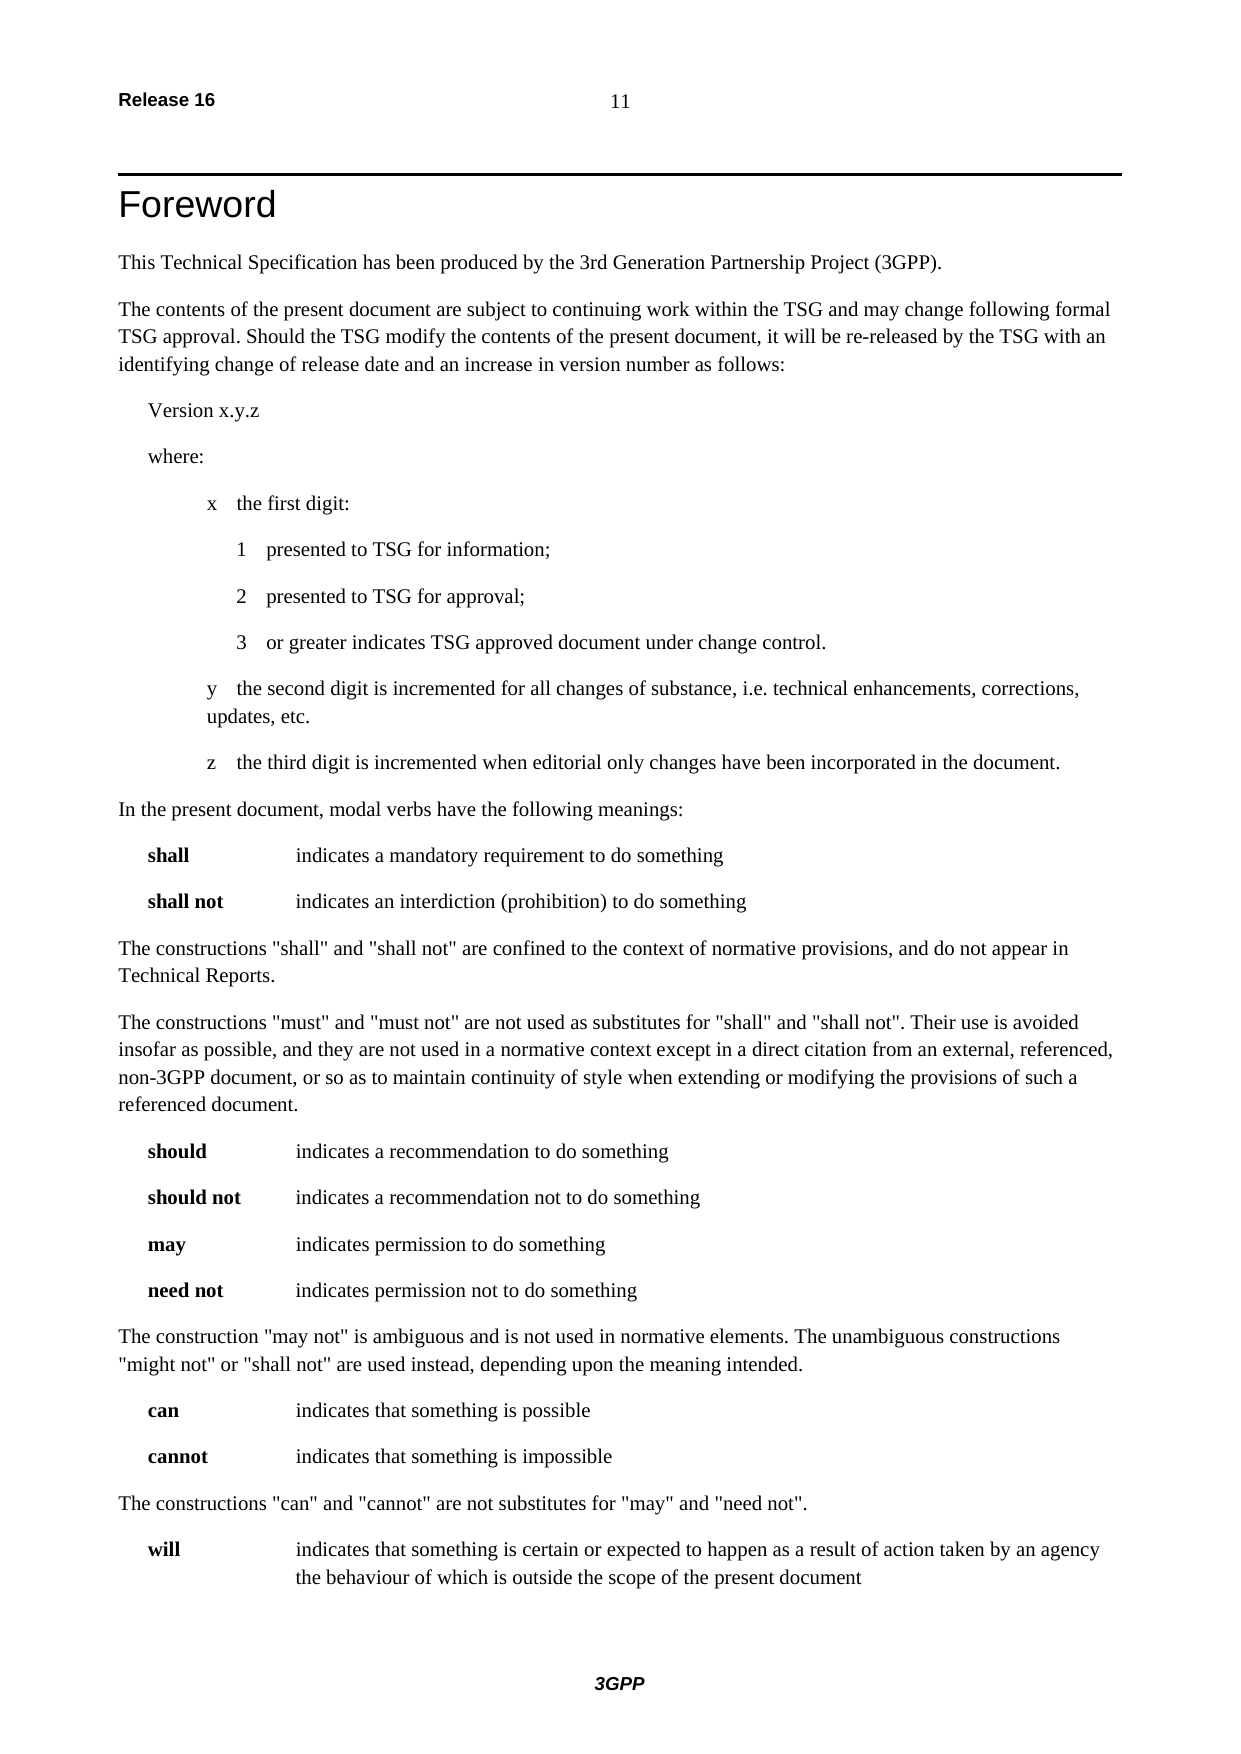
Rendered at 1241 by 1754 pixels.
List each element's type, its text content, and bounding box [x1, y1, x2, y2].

text In the present document, modal verbs have the following meanings: [118, 797, 1122, 821]
text The contents of the present document are subject to continuing work within the TSG and may change following formal TSG approval. Should the TSG modify the contents of the present document, it will be re-released by the TSG with an identifying change of release date and an increase in version number as follows: [118, 297, 1122, 376]
text The constructions "can" and "cannot" are not substitutes for "may" and "need not". [118, 1491, 1122, 1515]
text cannot indicates that something is impossible [148, 1444, 1122, 1468]
text may indicates permission to do something [148, 1231, 1122, 1256]
text 2 presented to TSG for approval; [236, 583, 1122, 608]
text should indicates a recommendation to do something [148, 1139, 1122, 1163]
text The constructions "shall" and "shall not" are confined to the context of normative provisions, and do not appear in Technical Reports. [118, 936, 1122, 987]
text should not indicates a recommendation not to do something [148, 1185, 1122, 1209]
text where: [148, 444, 1122, 468]
text shall not indicates an interdiction (prohibition) to do something [148, 889, 1122, 913]
text shall indicates a mandatory requirement to do something [148, 843, 1122, 867]
text The constructions "must" and "must not" are not used as substitutes for "shall" and "shall not". Their use is avoided insofar as possible, and they are not used in a normative context except in a direct citation from an external, referenced, non-3GPP document, or so as to maintain continuity of style when extending or modifying the provisions of such a referenced document. [118, 1009, 1122, 1116]
text x the first digit: [207, 491, 1122, 515]
text need not indicates permission not to do something [148, 1278, 1122, 1302]
text will indicates that something is certain or expected to happen as a result of action taken by an agency the behaviour of which is outside the scope of the present document [148, 1537, 1122, 1589]
text y the second digit is incremented for all changes of substance, i.e. technical enhancements, corrections, updates, etc. [207, 676, 1122, 728]
subtitle Foreword [118, 176, 1122, 225]
text z the third digit is incremented when editorial only changes have been incorporated in the document. [207, 750, 1122, 774]
text Version x.y.z [148, 398, 1122, 422]
text can indicates that something is possible [148, 1398, 1122, 1422]
text The construction "may not" is ambiguous and is not used in normative elements. The unambiguous constructions "might not" or "shall not" are used instead, depending upon the meaning intended. [118, 1324, 1122, 1376]
text 3 or greater indicates TSG approved document under change control. [236, 630, 1122, 654]
text This Technical Specification has been produced by the 3rd Generation Partnership Project (3GPP). [118, 250, 1122, 274]
text 1 presented to TSG for information; [236, 537, 1122, 561]
